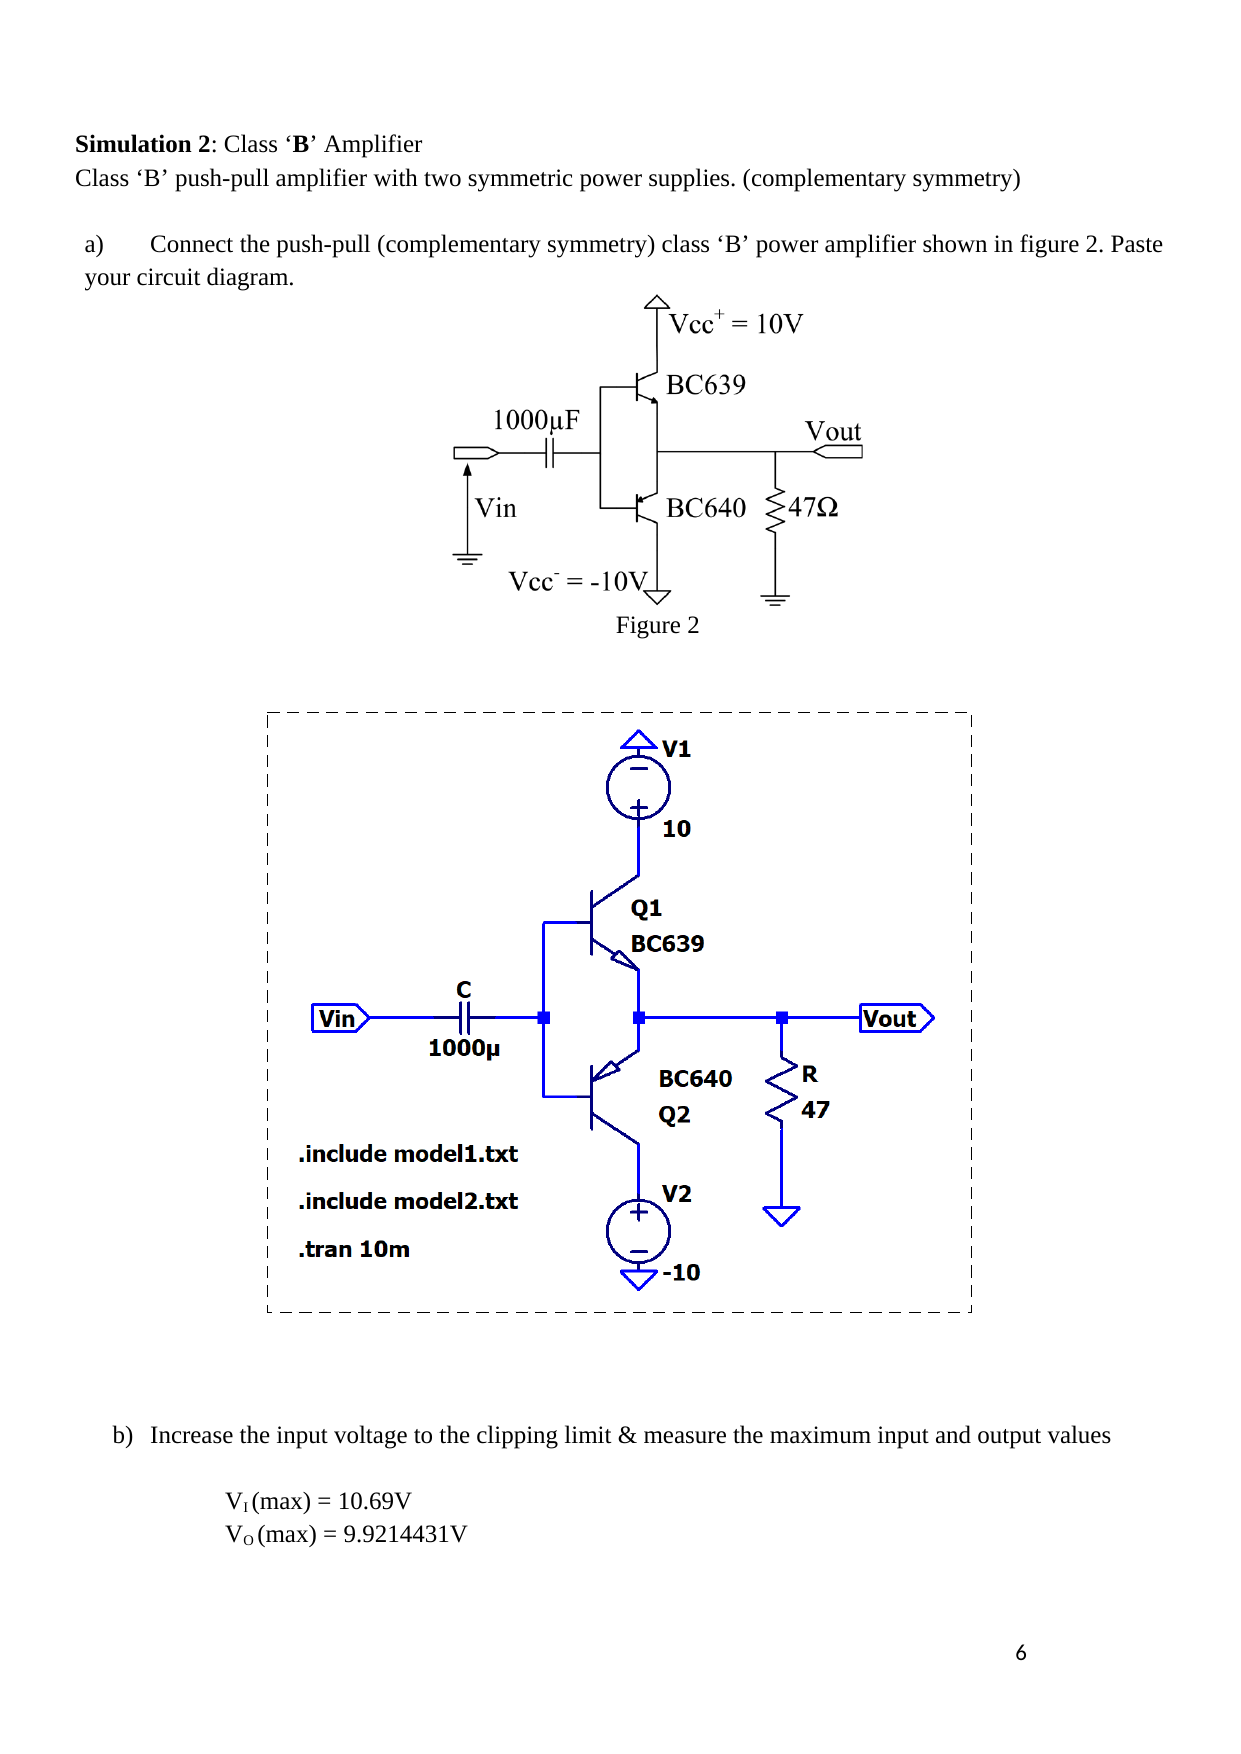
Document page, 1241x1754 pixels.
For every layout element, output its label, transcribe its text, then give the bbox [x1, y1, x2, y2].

list VI (max) = 10.69V [225, 1486, 1165, 1515]
list Figure 2 [150, 610, 1165, 638]
list VO (max) = 9.9214431V [225, 1519, 1165, 1548]
list Connect the push-pull (complementary symmetry) class ‘B’ power amplifier shown in figure 2. Paste your circuit diagram. [84, 229, 1165, 290]
list Increase the input voltage to the clipping limit & measure the maximum input and output values [112, 1420, 1165, 1449]
picture [267, 711, 972, 1313]
picture [452, 294, 863, 606]
list Simulation 2: Class ‘B’ Amplifier [75, 129, 1165, 158]
list Class ‘B’ push-pull amplifier with two symmetric power supplies. (complementary symmetry) [75, 163, 1165, 191]
